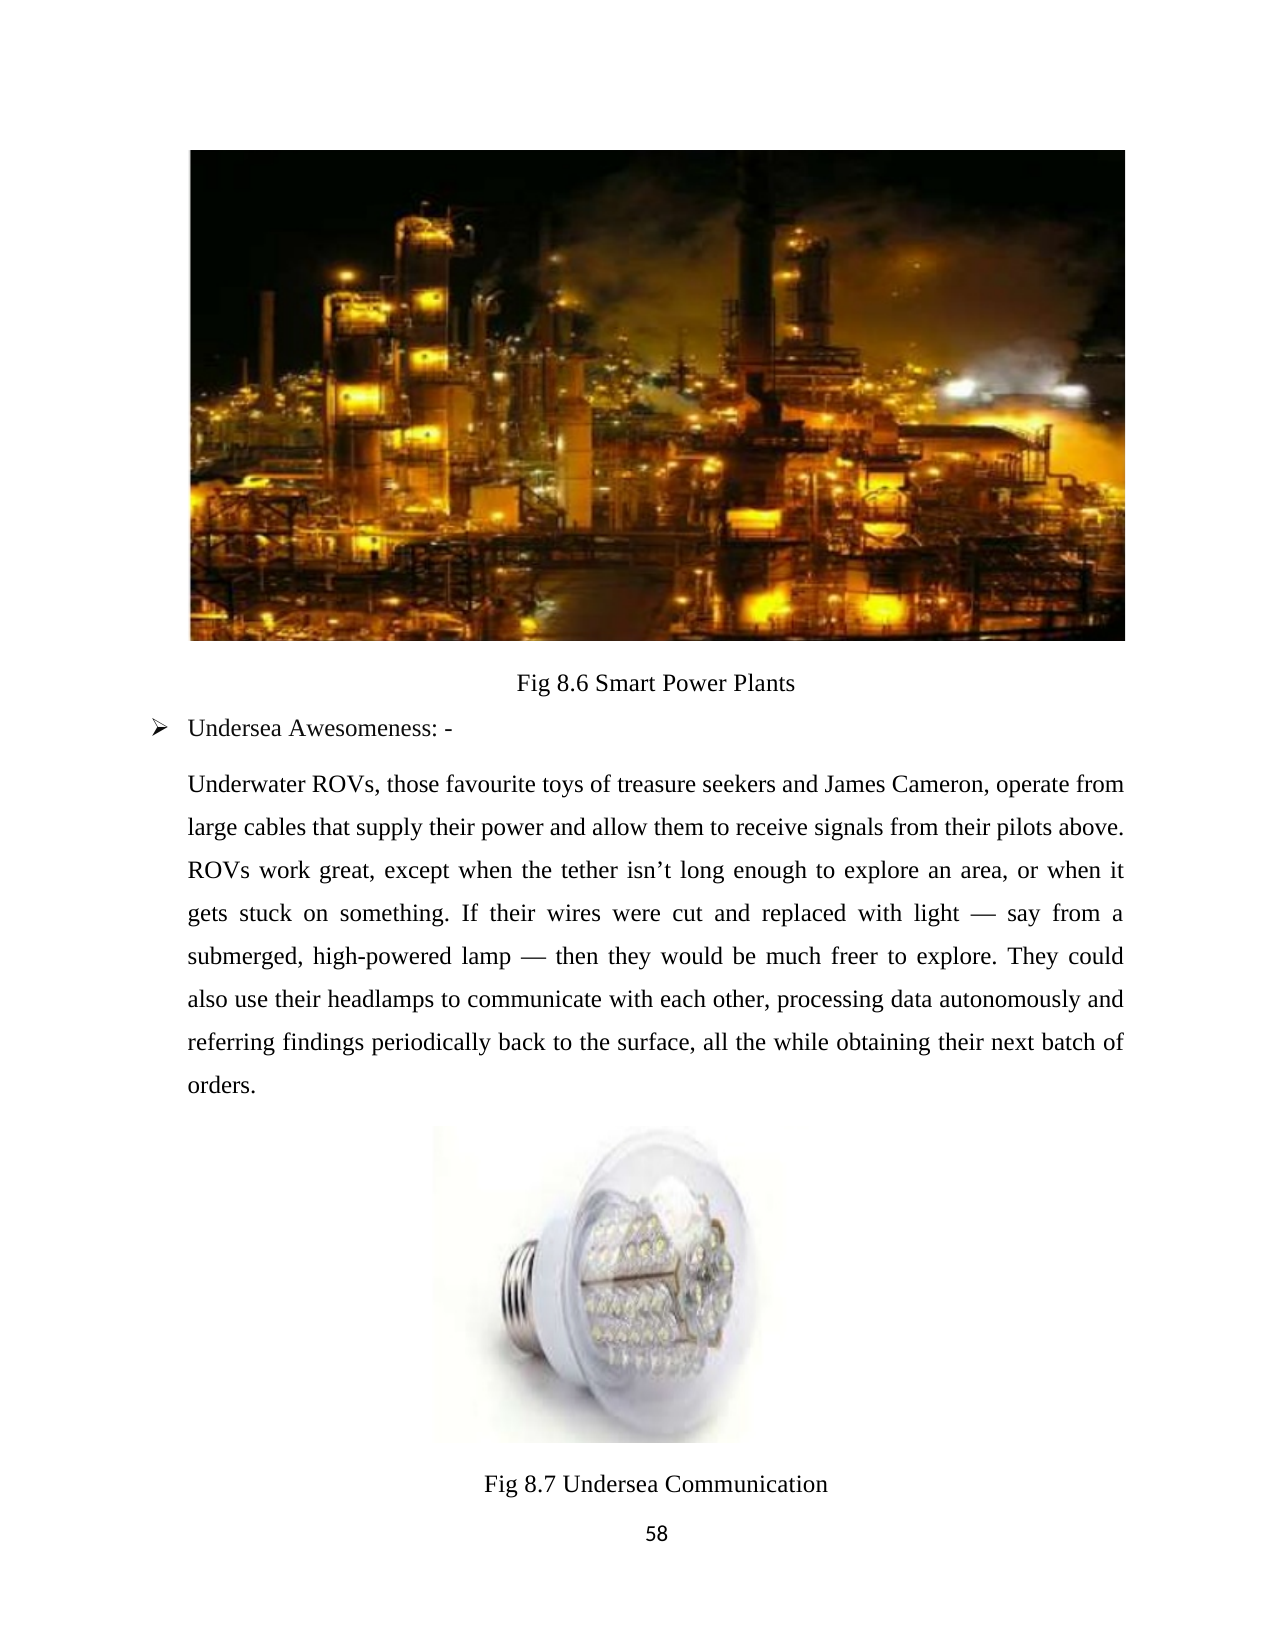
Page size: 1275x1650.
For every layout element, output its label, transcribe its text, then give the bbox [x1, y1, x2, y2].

picture [308, 1126, 1005, 1443]
text Fig 8.7 Undersea Communication [187, 1469, 1125, 1498]
text Fig 8.6 Smart Power Plants [187, 668, 1125, 696]
picture [187, 150, 1125, 641]
text Underwater ROVs, those favourite toys of treasure seekers and James Cameron, operate from large cables that supply their power and allow them to receive signals from their pilots above. ROVs work great, except when the tether isn’t long enough to explore an area, or when it gets stuck on something. If their wires were cut and replaced with light — say from a submerged, high-powered lamp — then they would be much freer to explore. They could also use their headlamps to communicate with each other, processing data autonomously and referring findings periodically back to the surface, all the while obtaining their next batch of orders. [187, 769, 1125, 1099]
list Undersea Awesomeness: - [150, 713, 1125, 742]
